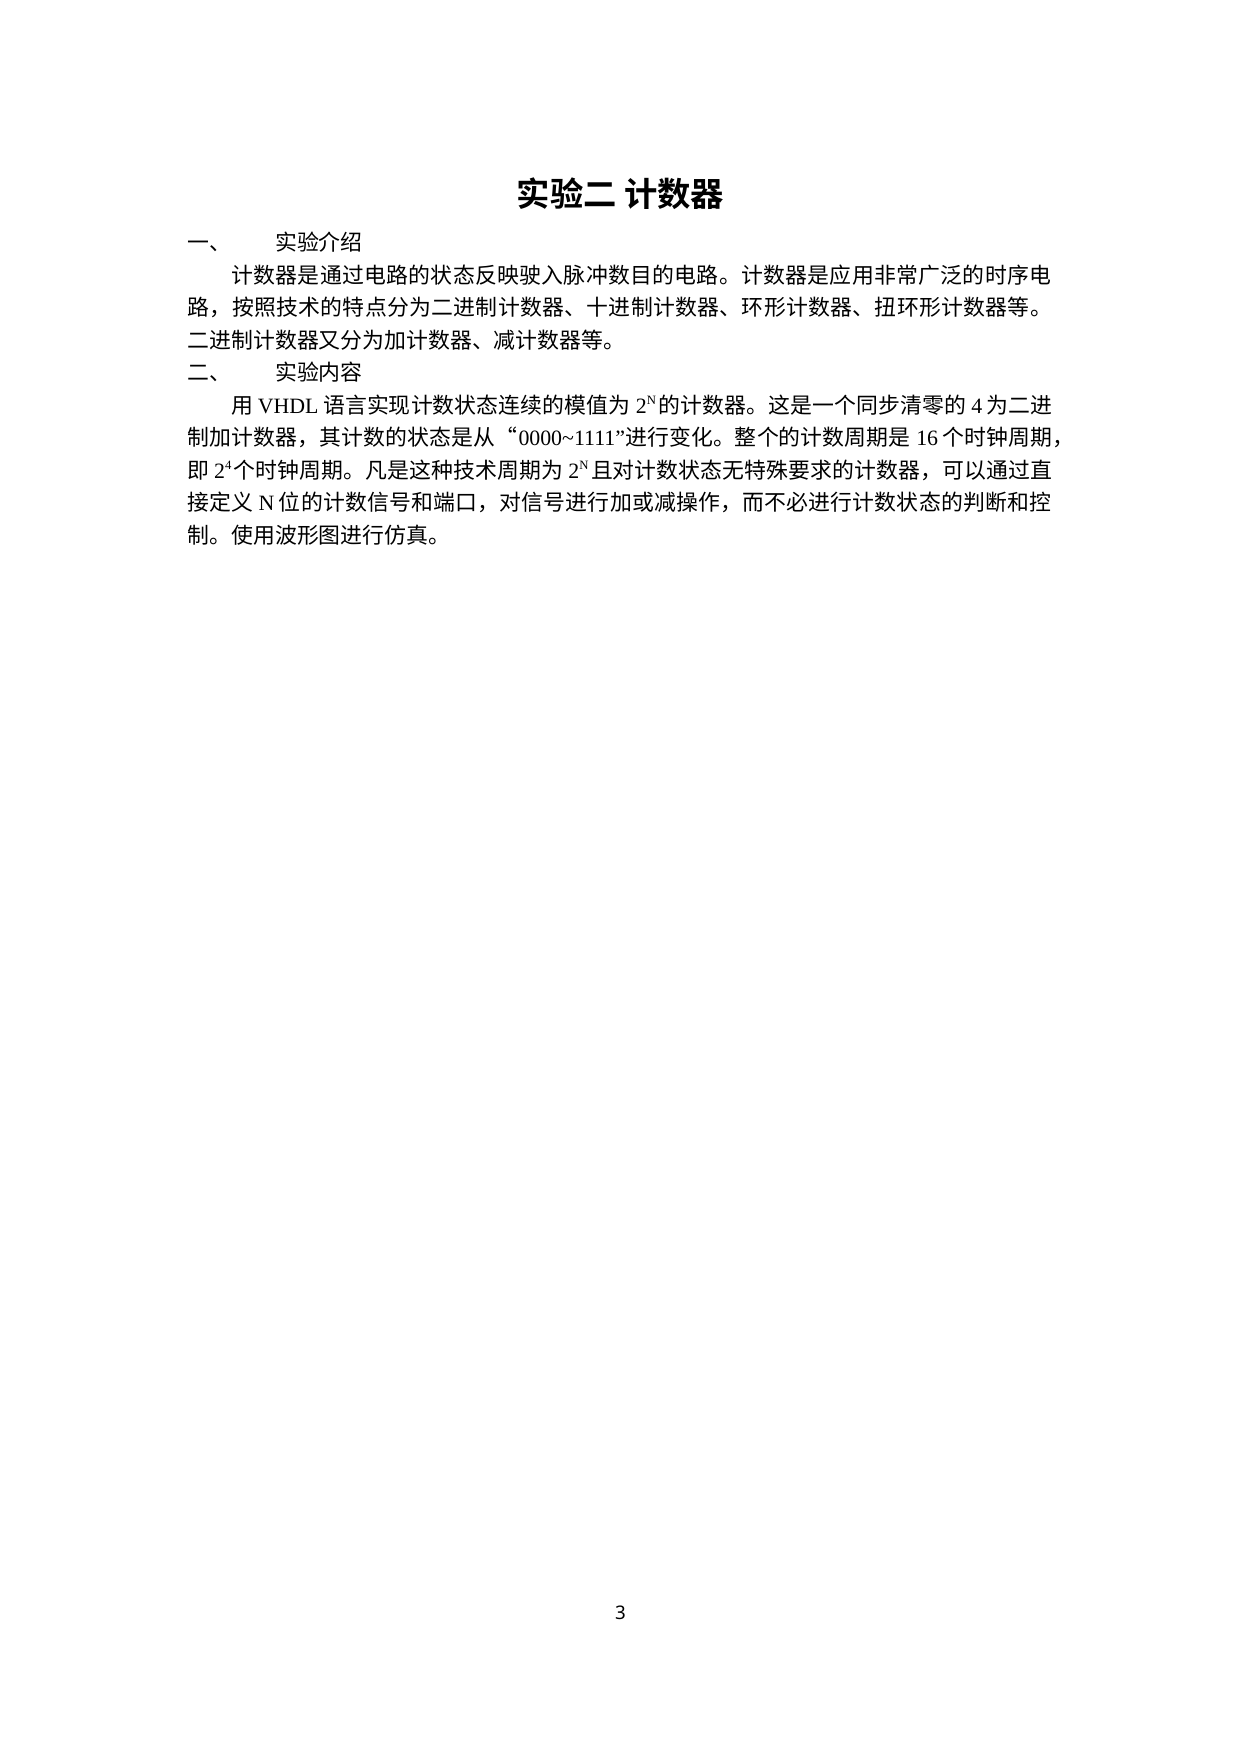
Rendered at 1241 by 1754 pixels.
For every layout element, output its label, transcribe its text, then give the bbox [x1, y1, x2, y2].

list 实验内容 [187, 355, 1053, 387]
text 计数器是通过电路的状态反映驶入脉冲数目的电路。计数器是应用非常广泛的时序电路，按照技术的特点分为二进制计数器、十进制计数器、环形计数器、扭环形计数器等。二进制计数器又分为加计数器、减计数器等。 [187, 257, 1053, 355]
text 实验二 计数器 [187, 160, 1053, 225]
text 用VHDL语言实现计数状态连续的模值为2N的计数器。这是一个同步清零的4为二进制加计数器，其计数的状态是从“0000~1111”进行变化。整个的计数周期是16个时钟周期，即24个时钟周期。凡是这种技术周期为2N且对计数状态无特殊要求的计数器，可以通过直接定义N位的计数信号和端口，对信号进行加或减操作，而不必进行计数状态的判断和控制。使用波形图进行仿真。 [187, 387, 1053, 550]
list 实验介绍 [187, 225, 1053, 257]
